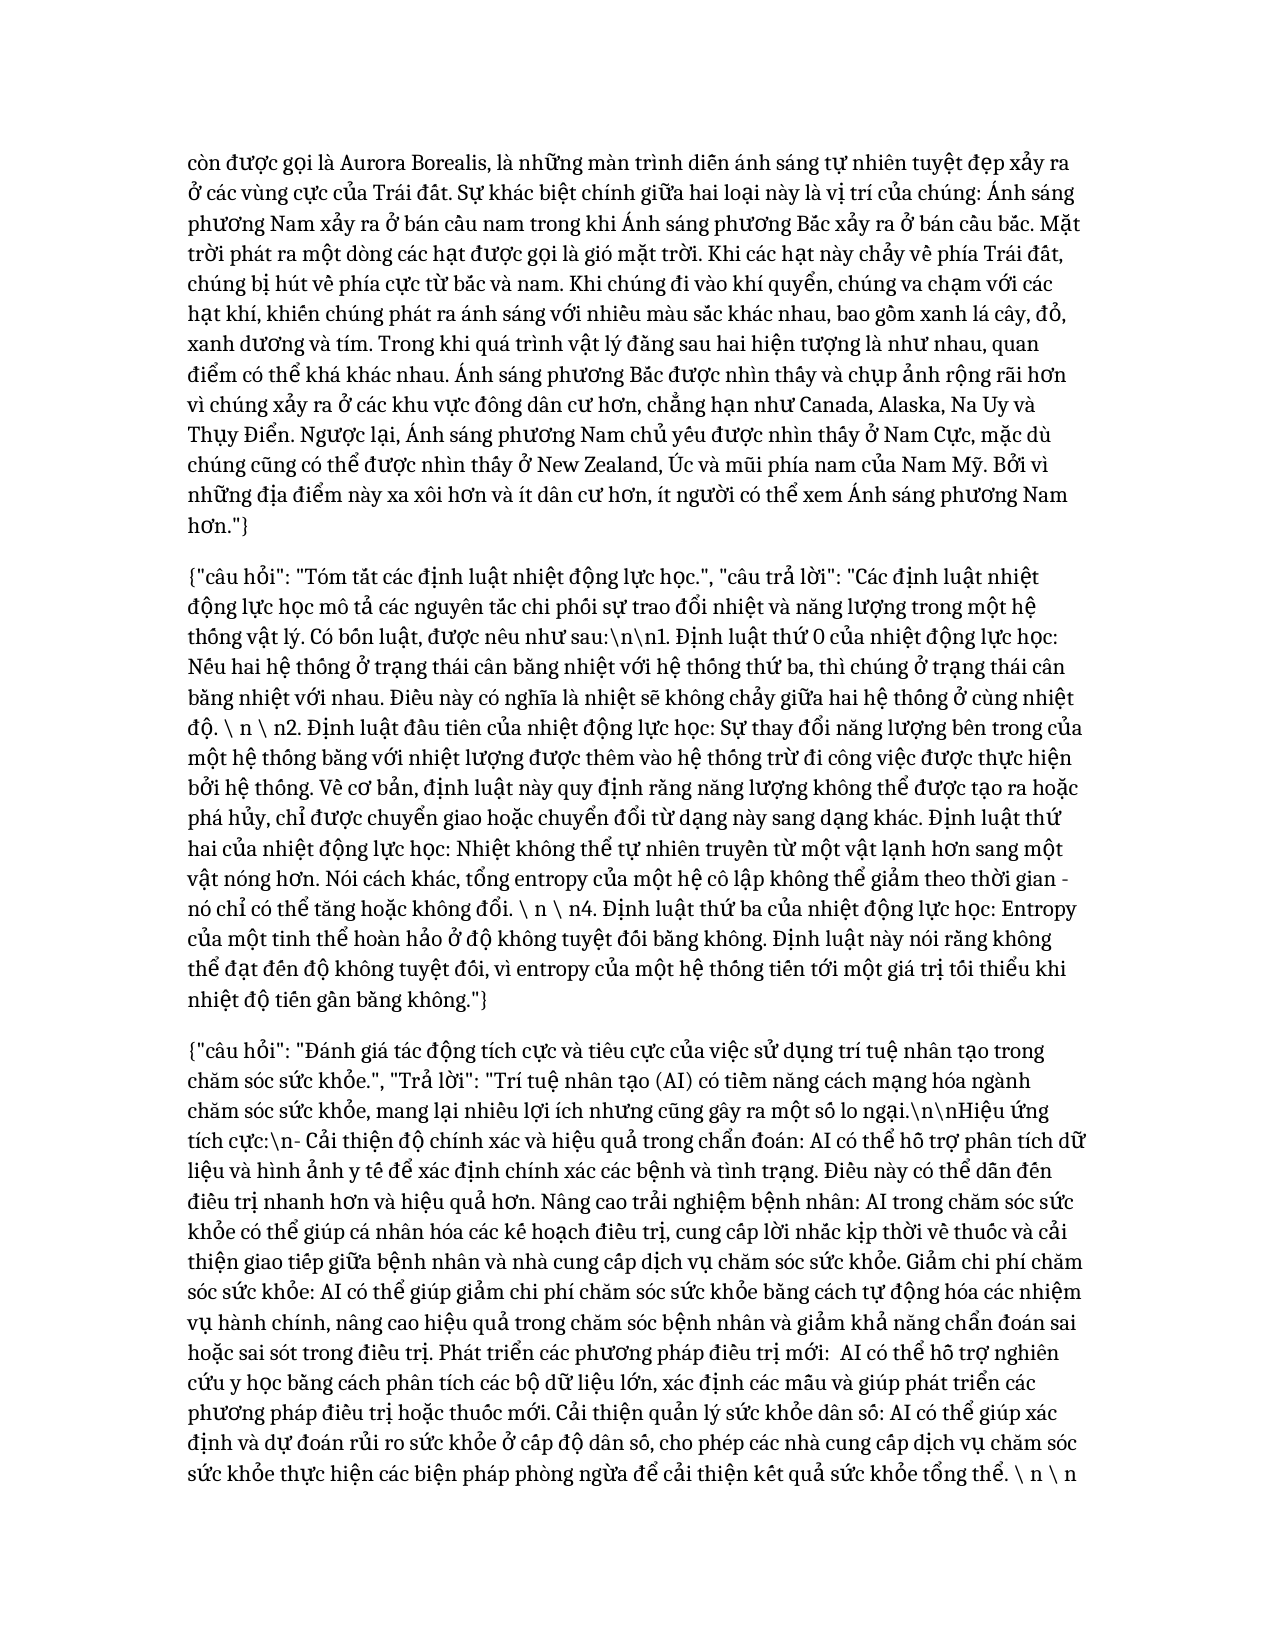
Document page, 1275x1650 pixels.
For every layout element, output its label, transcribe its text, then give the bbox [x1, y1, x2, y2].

text {"câu hỏi": "Tóm tắt các định luật nhiệt động lực học.", "câu trả lời": "Các định luật nhiệt động lực học mô tả các nguyên tắc chi phối sự trao đổi nhiệt và năng lượng trong một hệ thống vật lý. Có bốn luật, được nêu như sau:\n\n1. Định luật thứ 0 của nhiệt động lực học: Nếu hai hệ thống ở trạng thái cân bằng nhiệt với hệ thống thứ ba, thì chúng ở trạng thái cân bằng nhiệt với nhau. Điều này có nghĩa là nhiệt sẽ không chảy giữa hai hệ thống ở cùng nhiệt độ. \ n \ n2. Định luật đầu tiên của nhiệt động lực học: Sự thay đổi năng lượng bên trong của một hệ thống bằng với nhiệt lượng được thêm vào hệ thống trừ đi công việc được thực hiện bởi hệ thống. Về cơ bản, định luật này quy định rằng năng lượng không thể được tạo ra hoặc phá hủy, chỉ được chuyển giao hoặc chuyển đổi từ dạng này sang dạng khác. Định luật thứ hai của nhiệt động lực học: Nhiệt không thể tự nhiên truyền từ một vật lạnh hơn sang một vật nóng hơn. Nói cách khác, tổng entropy của một hệ cô lập không thể giảm theo thời gian - nó chỉ có thể tăng hoặc không đổi. \ n \ n4. Định luật thứ ba của nhiệt động lực học: Entropy của một tinh thể hoàn hảo ở độ không tuyệt đối bằng không. Định luật này nói rằng không thể đạt đến độ không tuyệt đối, vì entropy của một hệ thống tiến tới một giá trị tối thiểu khi nhiệt độ tiến gần bằng không."} [187, 563, 1087, 1013]
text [187, 150, 1087, 539]
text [187, 1037, 1087, 1487]
